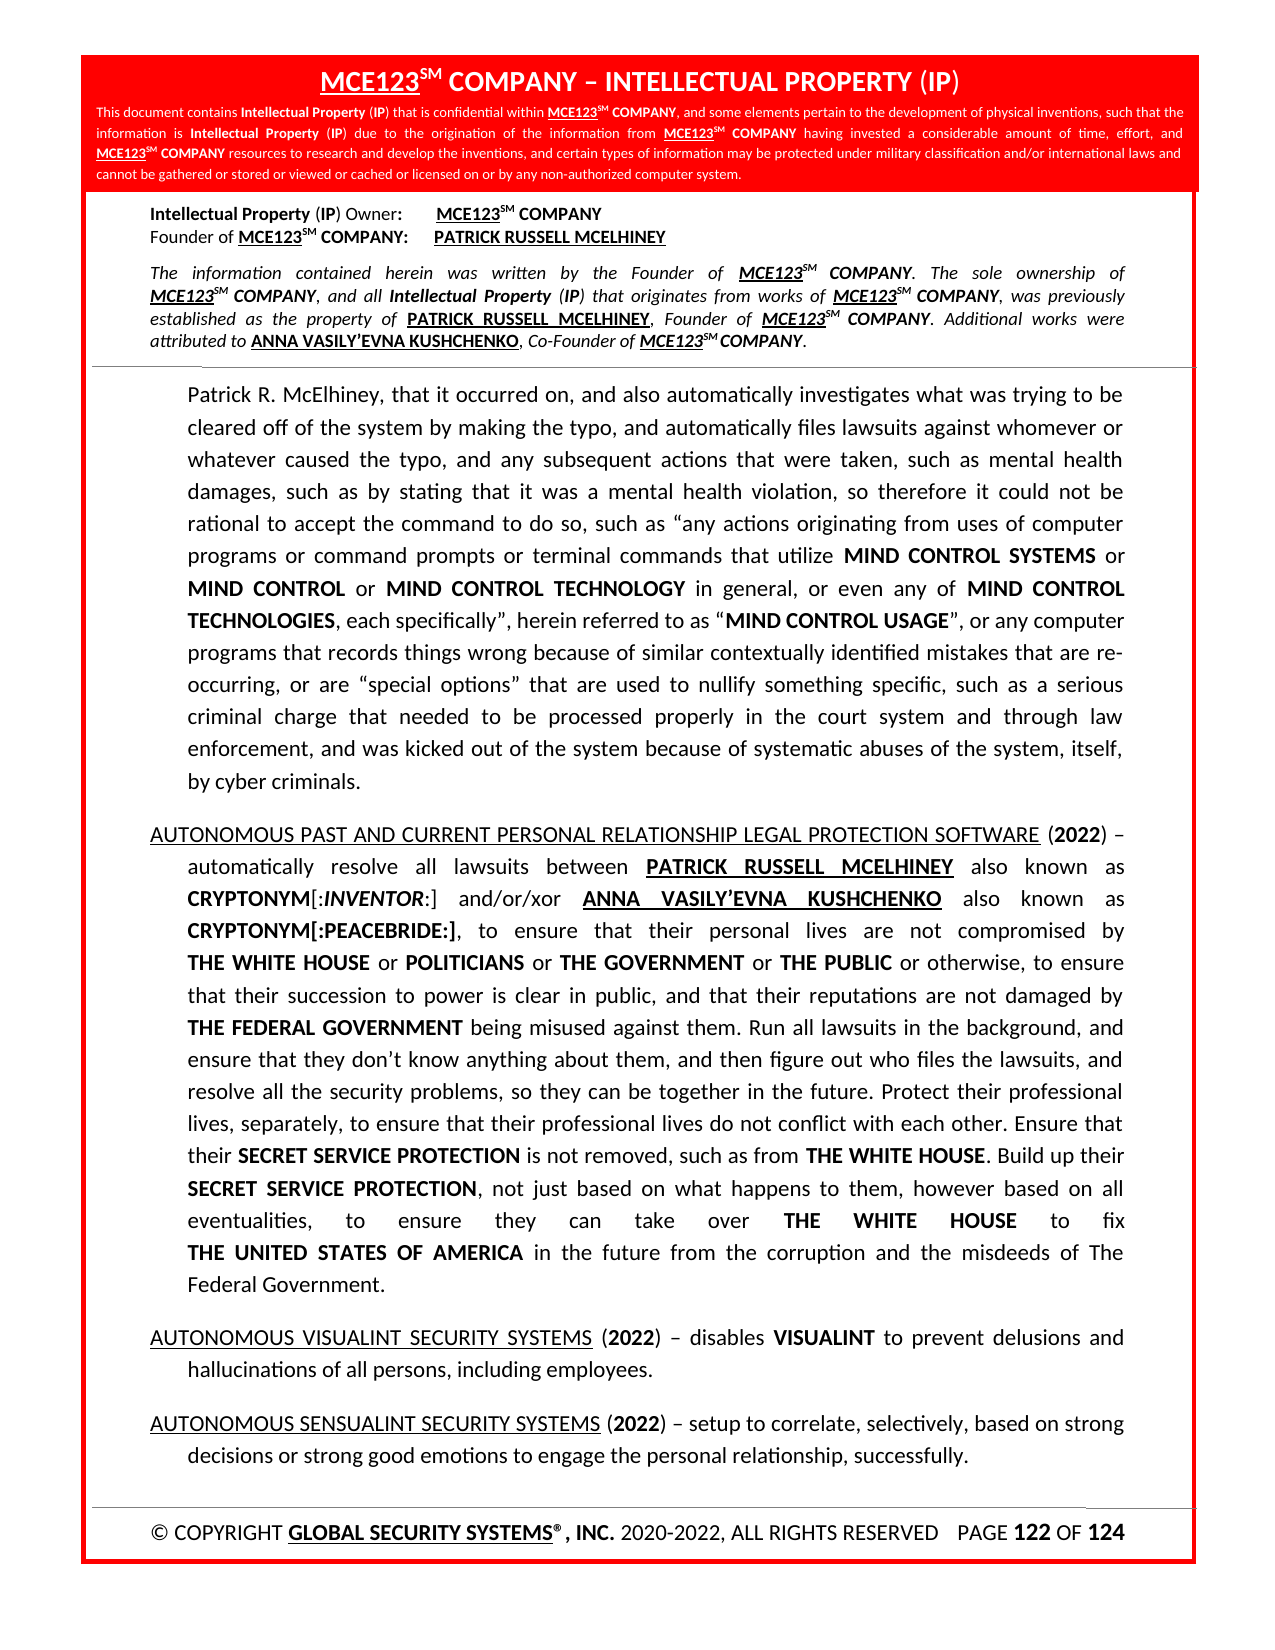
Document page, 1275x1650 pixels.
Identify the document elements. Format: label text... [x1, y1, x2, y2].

text AUTONOMOUS VISUALINT SECURITY SYSTEMS (2022) – disables VISUALINT to prevent delusions and hallucinations of all persons, including employees. [150, 1323, 1125, 1384]
text AUTONOMOUS SENSUALINT SECURITY SYSTEMS (2022) – setup to correlate, selectively, based on strong decisions or strong good emotions to engage the personal relationship, successfully. [150, 1409, 1125, 1469]
text AUTONOMOUS PAST AND CURRENT PERSONAL RELATIONSHIP LEGAL PROTECTION SOFTWARE (2022) – automatically resolve all lawsuits between PATRICK RUSSELL MCELHINEY also known as CRYPTONYM[:INVENTOR:] and/or/xor ANNA VASILY’EVNA KUSHCHENKO also known as CRYPTONYM[:PEACEBRIDE:], to ensure that their personal lives are not compromised by THE WHITE HOUSE or POLITICIANS or THE GOVERNMENT or THE PUBLIC or otherwise, to ensure that their succession to power is clear in public, and that their reputations are not damaged by THE FEDERAL GOVERNMENT being misused against them. Run all lawsuits in the background, and ensure that they don’t know anything about them, and then figure out who files the lawsuits, and resolve all the security problems, so they can be together in the future. Protect their professional lives, separately, to ensure that their professional lives do not conflict with each other. Ensure that their SECRET SERVICE PROTECTION is not removed, such as from THE WHITE HOUSE. Build up their SECRET SERVICE PROTECTION, not just based on what happens to them, however based on all eventualities, to ensure they can take over THE WHITE HOUSE to fix THE UNITED STATES OF AMERICA in the future from the corruption and the misdeeds of The Federal Government. [150, 820, 1125, 1298]
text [150, 381, 1125, 795]
